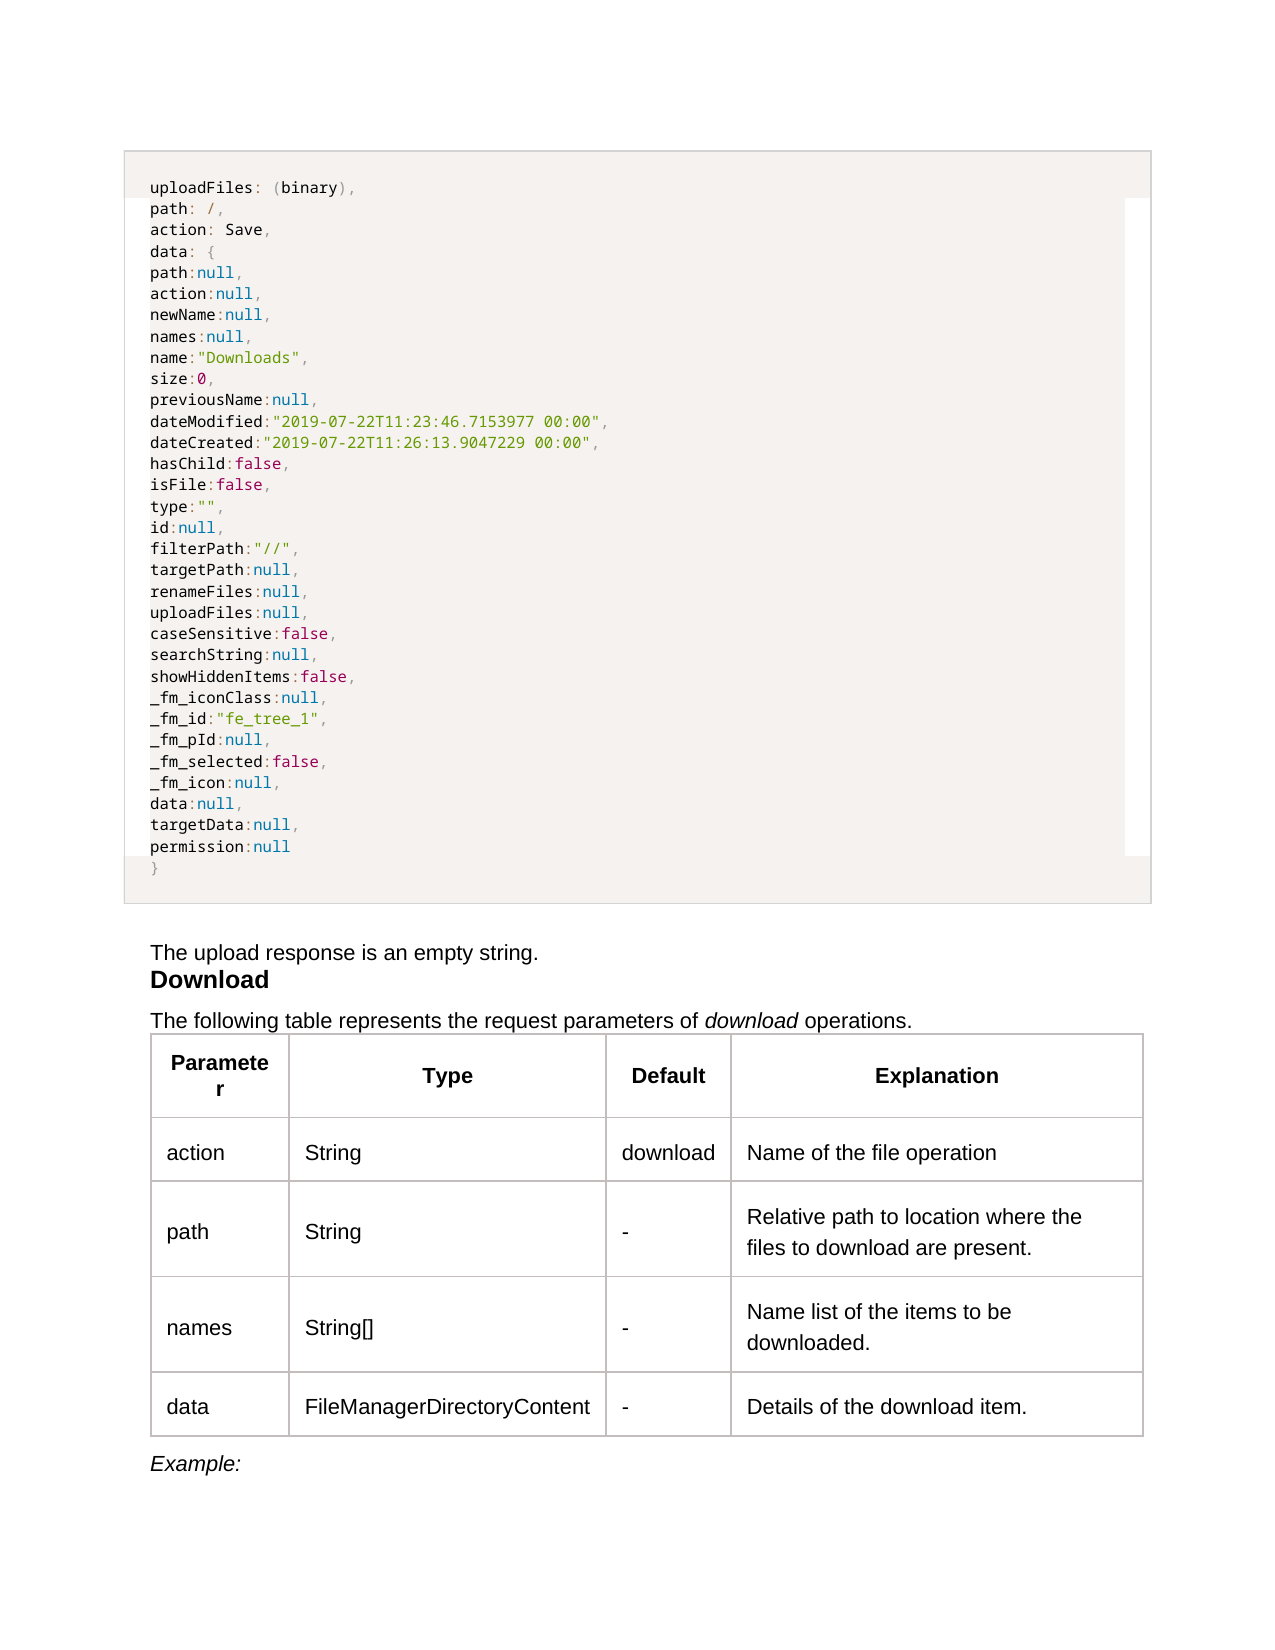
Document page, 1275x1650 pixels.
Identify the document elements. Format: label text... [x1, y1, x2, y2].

text } [125, 830, 1150, 903]
text previousName:null, [150, 389, 1125, 410]
text id:null, [150, 517, 1125, 538]
text data: { [150, 240, 1125, 262]
text targetData:null, [150, 814, 1125, 830]
table_header Explanation [732, 1035, 1142, 1116]
text showHiddenItems:false, [150, 665, 1125, 687]
table_cell FileManagerDirectoryContent [290, 1373, 605, 1435]
table_cell Relative path to location where the files to download are present. [732, 1182, 1142, 1276]
text dateModified:"2019-07-22T11:23:46.7153977 00:00", [150, 410, 1125, 432]
table_cell Name list of the items to be downloaded. [732, 1277, 1142, 1371]
table_cell - [607, 1182, 730, 1276]
text searchString:null, [150, 644, 1125, 665]
table_header Type [290, 1035, 605, 1116]
table_header Parameter [152, 1035, 288, 1116]
text type:"", [150, 495, 1125, 517]
text _fm_icon:null, [150, 772, 1125, 793]
text path: /, [150, 198, 1125, 219]
text _fm_selected:false, [150, 750, 1125, 772]
text The following table represents the request parameters of download operations. [150, 994, 1125, 1033]
text data:null, [150, 793, 1125, 814]
table_cell data [152, 1373, 288, 1435]
text The upload response is an empty string. [150, 926, 1125, 965]
table_cell path [152, 1182, 288, 1276]
text Example: [150, 1437, 1125, 1476]
table_cell action [152, 1118, 288, 1180]
table_cell - [607, 1277, 730, 1371]
text names:null, [150, 325, 1125, 347]
table_cell Details of the download item. [732, 1373, 1142, 1435]
text _fm_id:"fe_tree_1", [150, 708, 1125, 729]
text path:null, [150, 262, 1125, 283]
table_cell String[] [290, 1277, 605, 1371]
text uploadFiles:null, [150, 602, 1125, 623]
text name:"Downloads", [150, 347, 1125, 368]
text renameFiles:null, [150, 580, 1125, 602]
text caseSensitive:false, [150, 623, 1125, 644]
text newName:null, [150, 304, 1125, 325]
text action:null, [150, 283, 1125, 304]
text _fm_pId:null, [150, 729, 1125, 750]
text _fm_iconClass:null, [150, 687, 1125, 708]
table_cell - [607, 1373, 730, 1435]
text dateCreated:"2019-07-22T11:26:13.9047229 00:00", [150, 432, 1125, 453]
text size:0, [150, 368, 1125, 389]
text targetPath:null, [150, 559, 1125, 580]
text uploadFiles: (binary), [125, 152, 1150, 198]
table_cell String [290, 1182, 605, 1276]
table_header Default [607, 1035, 730, 1116]
text hasChild:false, [150, 453, 1125, 474]
text isFile:false, [150, 474, 1125, 495]
text filterPath:"//", [150, 538, 1125, 559]
text Download [150, 965, 1125, 994]
table_cell download [607, 1118, 730, 1180]
table_cell String [290, 1118, 605, 1180]
table_cell Name of the file operation [732, 1118, 1142, 1180]
text action: Save, [150, 219, 1125, 240]
table_cell names [152, 1277, 288, 1371]
